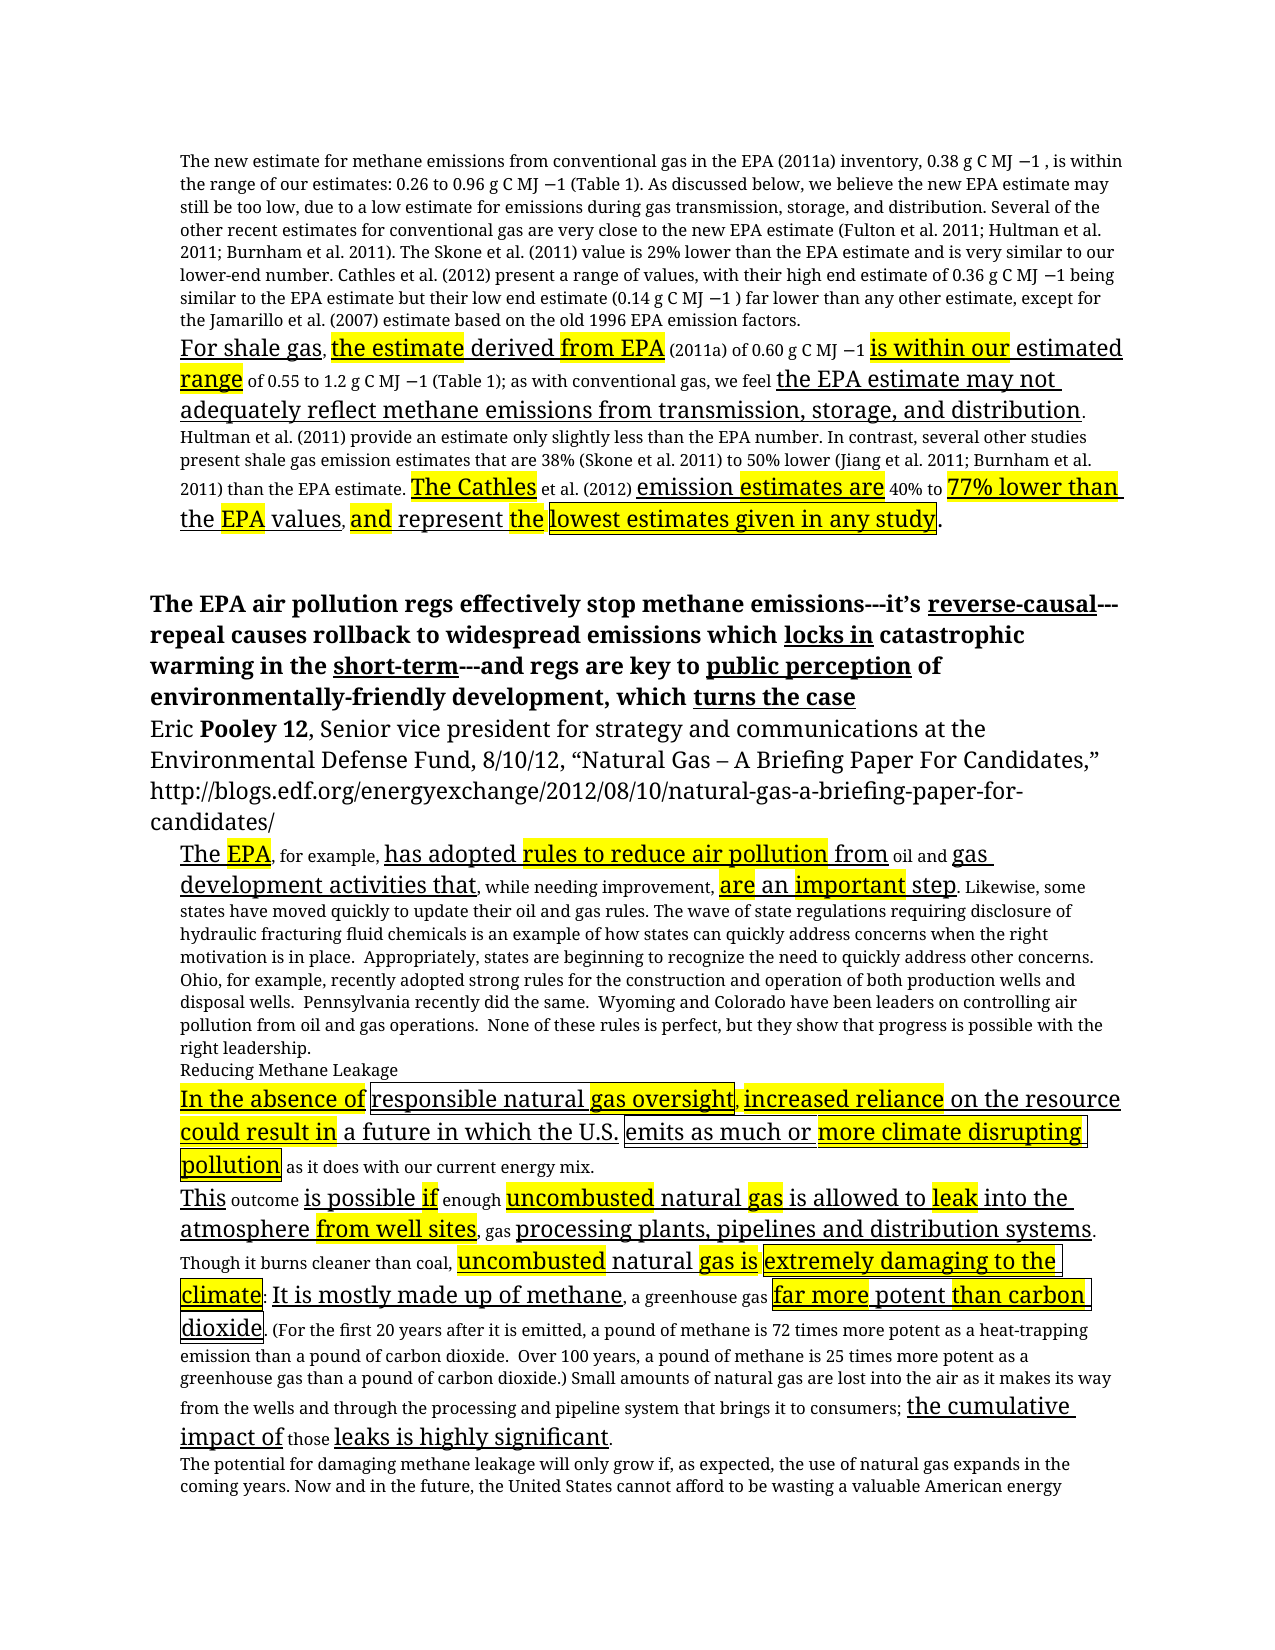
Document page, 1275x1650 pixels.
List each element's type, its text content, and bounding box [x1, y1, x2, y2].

subtitle The EPA air pollution regs effectively stop methane emissions---it’s reverse-causal---repeal causes rollback to widespread emissions which locks in catastrophic warming in the short-term---and regs are key to public perception of environmentally-friendly development, which turns the case [150, 587, 1125, 712]
text Eric Pooley 12, Senior vice president for strategy and communications at the Environmental Defense Fund, 8/10/12, “Natural Gas – A Briefing Paper For Candidates,” http://blogs.edf.org/energyexchange/2012/08/10/natural-gas-a-briefing-paper-for-candidates/ [150, 712, 1125, 837]
text The EPA, for example, has adopted rules to reduce air pollution from oil and gas development activities that, while needing improvement, are an important step. Likewise, some states have moved quickly to update their oil and gas rules. The wave of state regulations requiring disclosure of hydraulic fracturing fluid chemicals is an example of how states can quickly address concerns when the right motivation is in place. Appropriately, states are beginning to recognize the need to quickly address other concerns. Ohio, for example, recently adopted strong rules for the construction and operation of both production wells and disposal wells. Pennsylvania recently did the same. Wyoming and Colorado have been leaders on controlling air pollution from oil and gas operations. None of these rules is perfect, but they show that progress is possible with the right leadership. [180, 837, 1125, 1059]
text In the absence of responsible natural gas oversight, increased reliance on the resource could result in a future in which the U.S. emits as much or more climate disrupting pollution as it does with our current energy mix. [180, 1082, 1125, 1182]
text For shale gas, the estimate derived from EPA (2011a) of 0.60 g C MJ −1 is within our estimated range of 0.55 to 1.2 g C MJ −1 (Table 1); as with conventional gas, we feel the EPA estimate may not adequately reflect methane emissions from transmission, storage, and distribution. Hultman et al. (2011) provide an estimate only slightly less than the EPA number. In contrast, several other studies present shale gas emission estimates that are 38% (Skone et al. 2011) to 50% lower (Jiang et al. 2011; Burnham et al. 2011) than the EPA estimate. The Cathles et al. (2012) emission estimates are 40% to 77% lower than the EPA values, and represent the lowest estimates given in any study. [180, 332, 1125, 535]
text Reducing Methane Leakage [180, 1059, 1125, 1082]
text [180, 1452, 1125, 1497]
text The new estimate for methane emissions from conventional gas in the EPA (2011a) inventory, 0.38 g C MJ −1 , is within the range of our estimates: 0.26 to 0.96 g C MJ −1 (Table 1). As discussed below, we believe the new EPA estimate may still be too low, due to a low estimate for emissions during gas transmission, storage, and distribution. Several of the other recent estimates for conventional gas are very close to the new EPA estimate (Fulton et al. 2011; Hultman et al. 2011; Burnham et al. 2011). The Skone et al. (2011) value is 29% lower than the EPA estimate and is very similar to our lower-end number. Cathles et al. (2012) present a range of values, with their high end estimate of 0.36 g C MJ −1 being similar to the EPA estimate but their low end estimate (0.14 g C MJ −1 ) far lower than any other estimate, except for the Jamarillo et al. (2007) estimate based on the old 1996 EPA emission factors. [180, 150, 1125, 332]
text This outcome is possible if enough uncombusted natural gas is allowed to leak into the atmosphere from well sites, gas processing plants, pipelines and distribution systems. Though it burns cleaner than coal, uncombusted natural gas is extremely damaging to the climate: It is mostly made up of methane, a greenhouse gas far more potent than carbon dioxide. (For the first 20 years after it is emitted, a pound of methane is 72 times more potent as a heat-trapping emission than a pound of carbon dioxide. Over 100 years, a pound of methane is 25 times more potent as a greenhouse gas than a pound of carbon dioxide.) Small amounts of natural gas are lost into the air as it makes its way from the wells and through the processing and pipeline system that brings it to consumers; the cumulative impact of those leaks is highly significant. [180, 1182, 1125, 1452]
